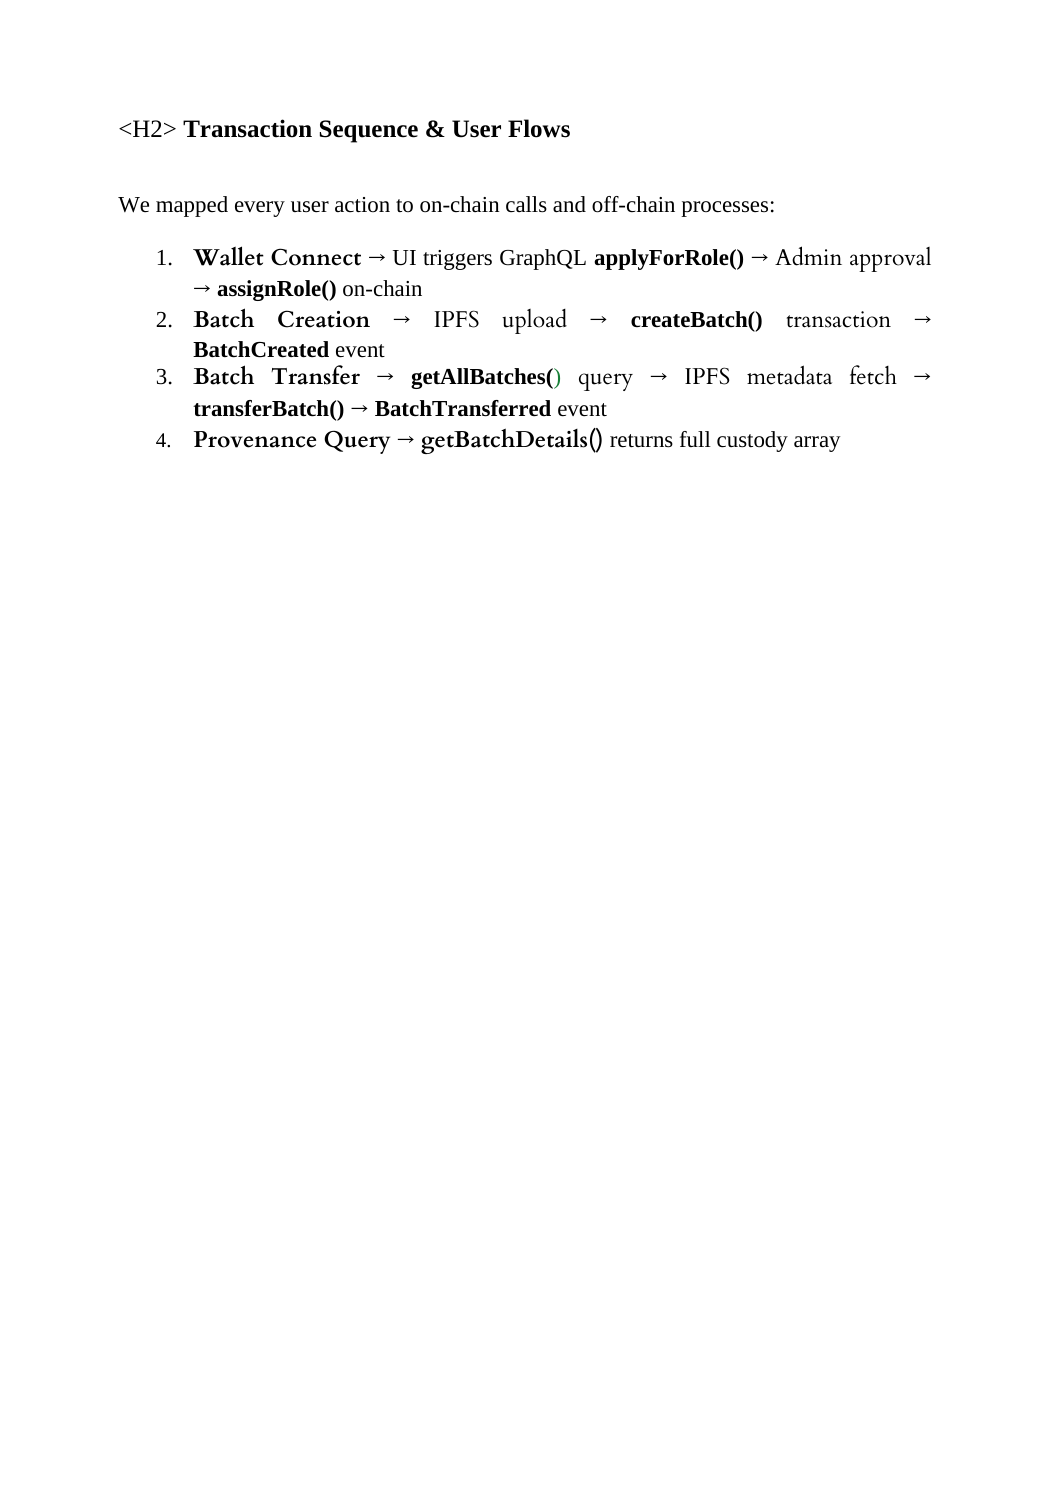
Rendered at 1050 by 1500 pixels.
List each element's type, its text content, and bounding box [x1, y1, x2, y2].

list Provenance Query → getBatchDetails() returns full custody array [156, 424, 932, 455]
text <H2> Transaction Sequence & User Flows [118, 114, 932, 142]
list Wallet Connect → UI triggers GraphQL applyForRole() → Admin approval → assignRole() on-chain [156, 243, 932, 305]
list Batch Creation → IPFS upload → createBatch() transaction → BatchCreated event [156, 305, 932, 362]
list Batch Transfer → getAllBatches() query → IPFS metadata fetch → transferBatch() → BatchTransferred event [156, 362, 932, 424]
text We mapped every user action to on-chain calls and off-chain processes: [118, 167, 932, 218]
